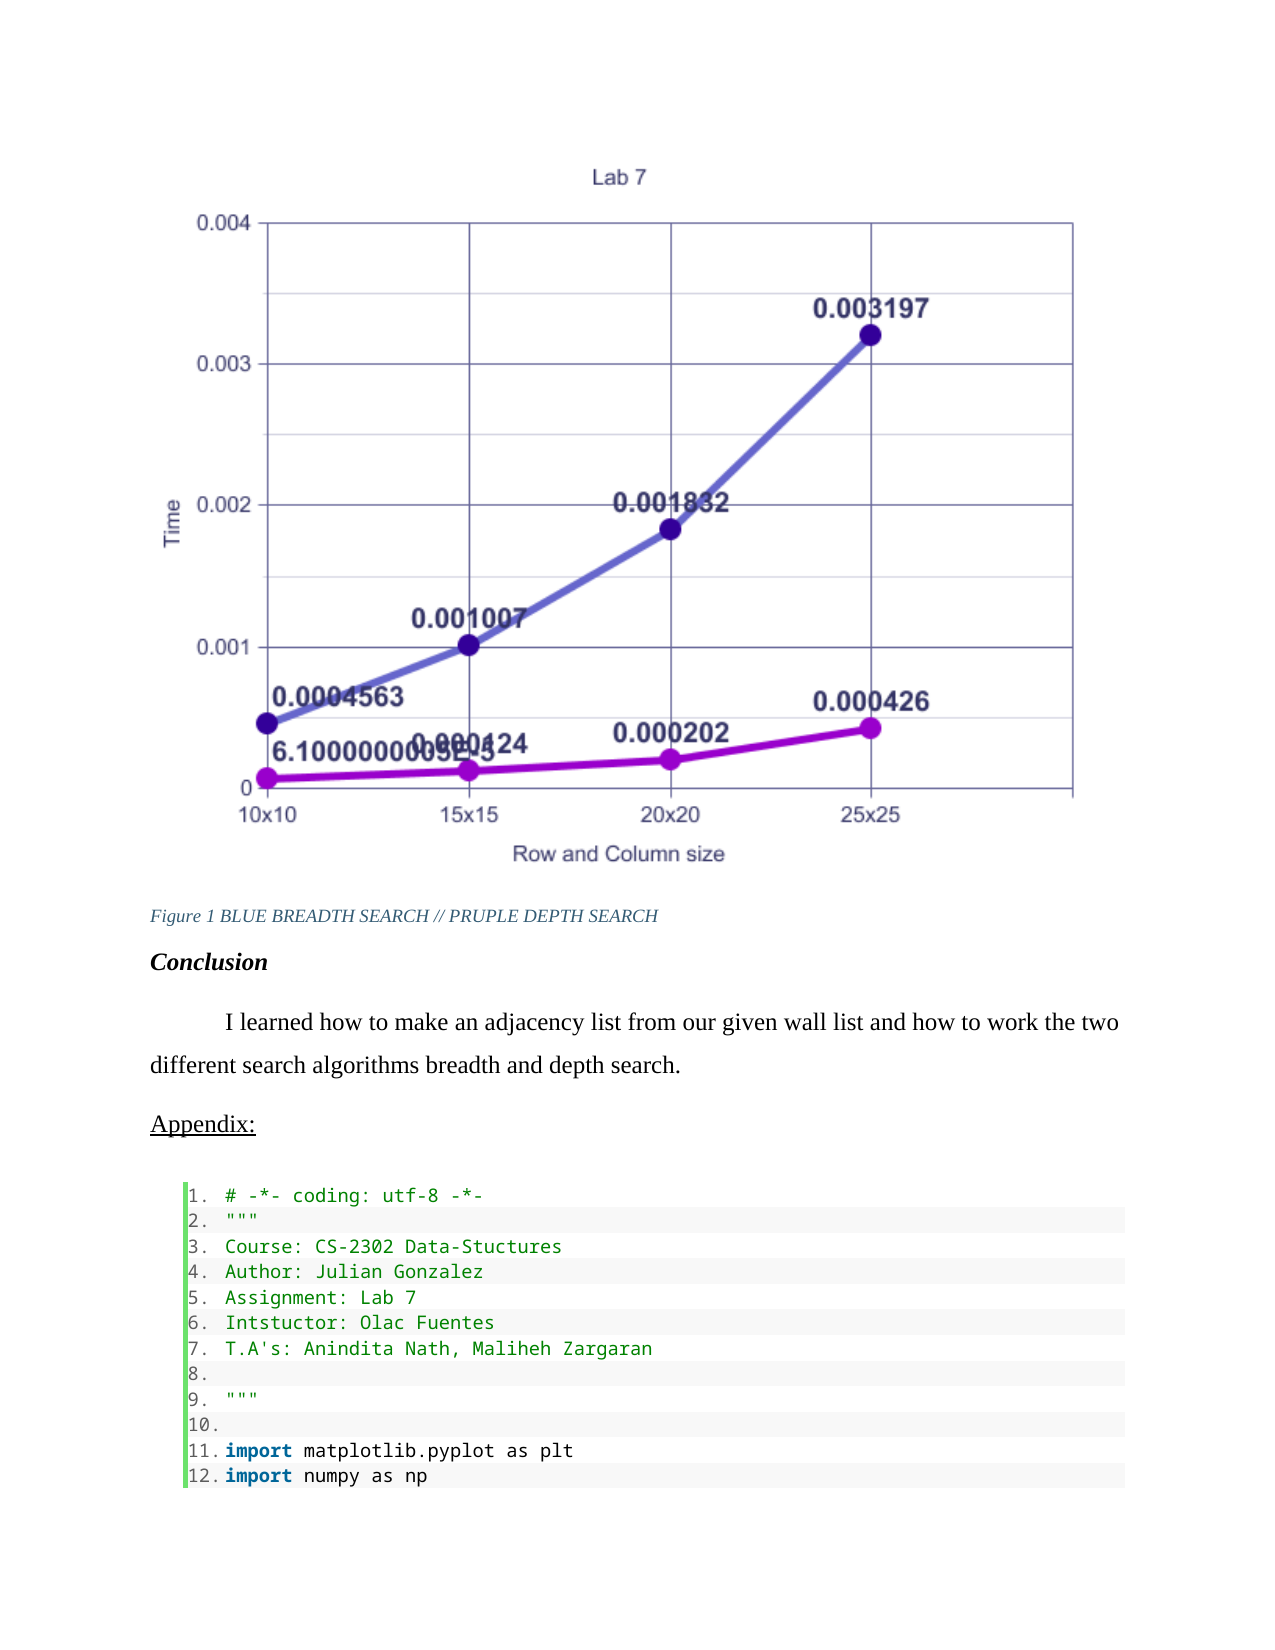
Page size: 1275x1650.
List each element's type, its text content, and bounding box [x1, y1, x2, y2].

text Conclusion [150, 947, 1125, 976]
list Intstuctor: Olac Fuentes [188, 1309, 1125, 1335]
list T.A's: Anindita Nath, Maliheh Zargaran [188, 1335, 1125, 1361]
list Author: Julian Gonzalez [188, 1258, 1125, 1284]
text Appendix: [150, 1109, 1125, 1138]
list """ [188, 1207, 1125, 1233]
list Assignment: Lab 7 [188, 1284, 1125, 1309]
picture [150, 150, 1088, 874]
list import matplotlib.pyplot as plt [188, 1437, 1125, 1463]
text I learned how to make an adjacency list from our given wall list and how to work the two different search algorithms breadth and depth search. [150, 1007, 1125, 1078]
list Course: CS-2302 Data-Stuctures [188, 1233, 1125, 1258]
list import numpy as np [188, 1463, 1125, 1488]
list """ [188, 1386, 1125, 1412]
list # -*- coding: utf-8 -*- [188, 1182, 1125, 1207]
